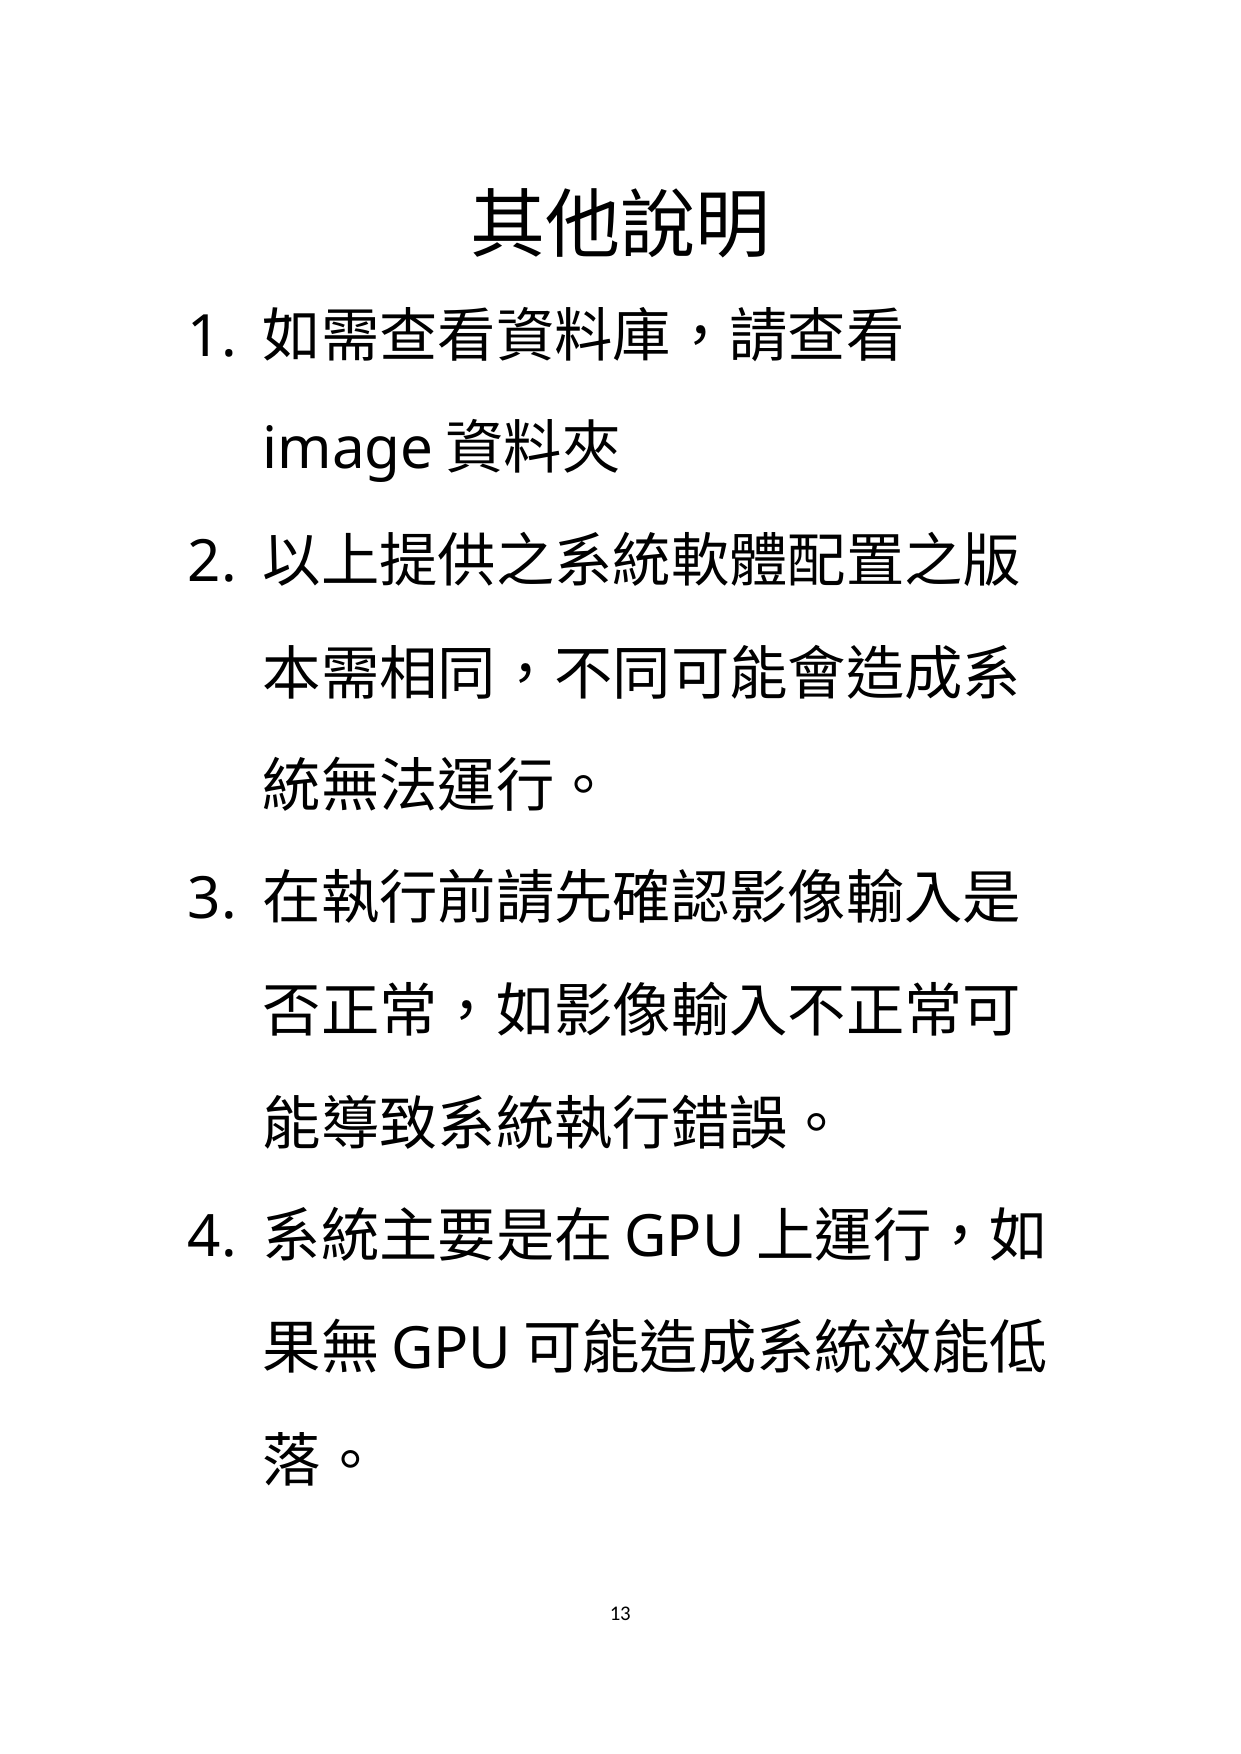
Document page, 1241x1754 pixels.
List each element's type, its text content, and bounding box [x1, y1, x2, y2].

list 系統主要是在GPU上運行，如果無GPU可能造成系統效能低落。 [187, 1175, 1053, 1512]
list 在執行前請先確認影像輸入是否正常，如影像輸入不正常可能導致系統執行錯誤。 [187, 837, 1053, 1175]
text 其他說明 [187, 162, 1053, 275]
list 如需查看資料庫，請查看image資料夾 [187, 275, 1053, 500]
list 以上提供之系統軟體配置之版本需相同，不同可能會造成系統無法運行。 [187, 500, 1053, 837]
